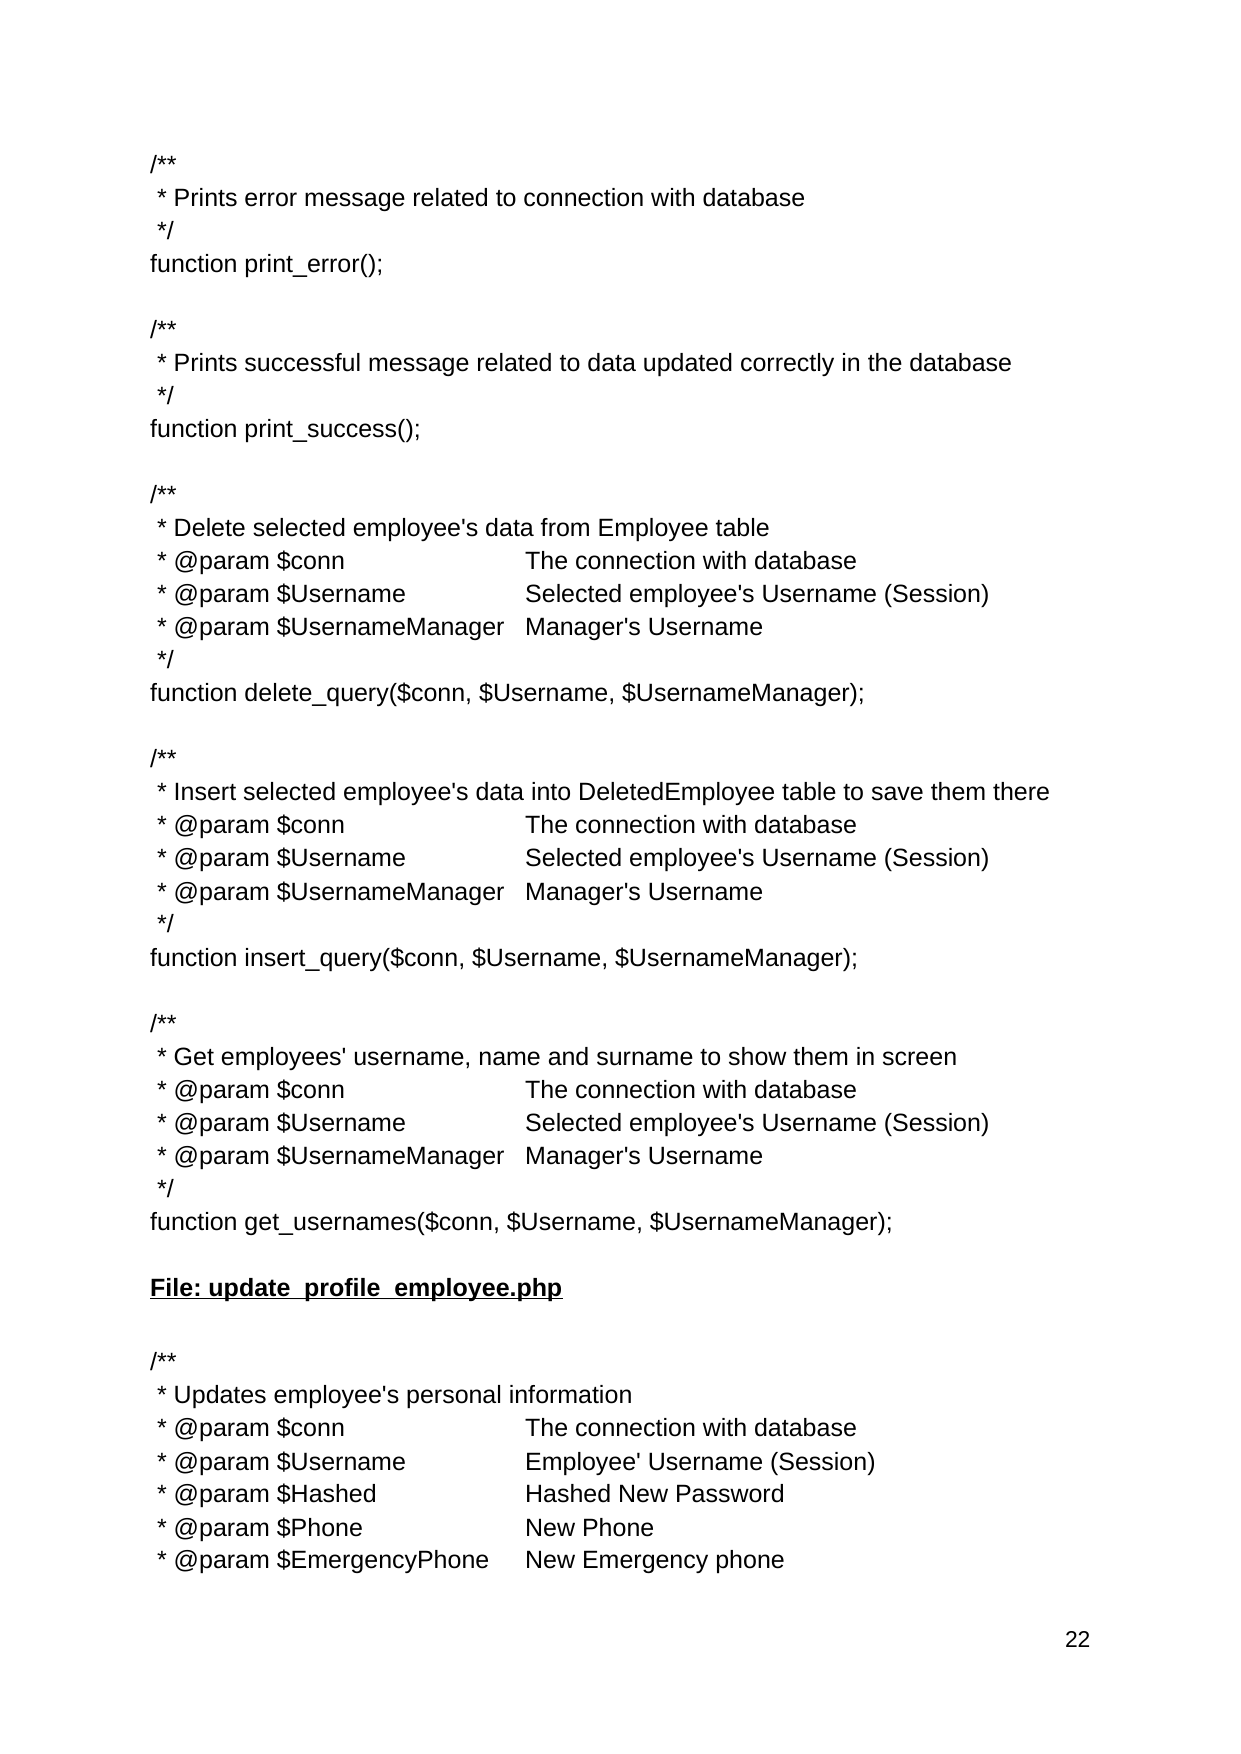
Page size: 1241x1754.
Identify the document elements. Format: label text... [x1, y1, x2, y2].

text */ [150, 381, 1090, 410]
text /** [150, 150, 1090, 179]
text * @param $Username Employee' Username (Session) [150, 1446, 1090, 1475]
text * Delete selected employee's data from Employee table [150, 513, 1090, 542]
text * Prints error message related to connection with database [150, 183, 1090, 212]
text * Insert selected employee's data into DeletedEmployee table to save them there [150, 777, 1090, 806]
text /** [150, 315, 1090, 344]
text * @param $UsernameManager Manager's Username [150, 876, 1090, 905]
text * Get employees' username, name and surname to show them in screen [150, 1042, 1090, 1070]
text * @param $EmergencyPhone New Emergency phone [150, 1546, 1090, 1574]
text * @param $Phone New Phone [150, 1512, 1090, 1541]
text */ [150, 645, 1090, 674]
text * @param $conn The connection with database [150, 1074, 1090, 1103]
text /** [150, 1008, 1090, 1037]
text * Updates employee's personal information [150, 1380, 1090, 1409]
text function get_usernames($conn, $Username, $UsernameManager); [150, 1207, 1090, 1235]
text * @param $Username Selected employee's Username (Session) [150, 579, 1090, 608]
text function print_error(); [150, 249, 1090, 278]
text * @param $UsernameManager Manager's Username [150, 1141, 1090, 1169]
text * @param $Username Selected employee's Username (Session) [150, 843, 1090, 872]
text function print_success(); [150, 414, 1090, 443]
text * @param $conn The connection with database [150, 1413, 1090, 1442]
text function insert_query($conn, $Username, $UsernameManager); [150, 942, 1090, 971]
text * @param $conn The connection with database [150, 546, 1090, 575]
text * @param $Username Selected employee's Username (Session) [150, 1108, 1090, 1136]
subtitle File: update_profile_employee.php [150, 1273, 1090, 1302]
text * @param $Hashed Hashed New Password [150, 1479, 1090, 1508]
text /** [150, 480, 1090, 509]
text */ [150, 1174, 1090, 1202]
text * @param $UsernameManager Manager's Username [150, 612, 1090, 641]
text function delete_query($conn, $Username, $UsernameManager); [150, 678, 1090, 707]
text */ [150, 909, 1090, 938]
text /** [150, 1347, 1090, 1376]
text * @param $conn The connection with database [150, 810, 1090, 839]
text /** [150, 744, 1090, 773]
text * Prints successful message related to data updated correctly in the database [150, 348, 1090, 377]
text */ [150, 216, 1090, 245]
